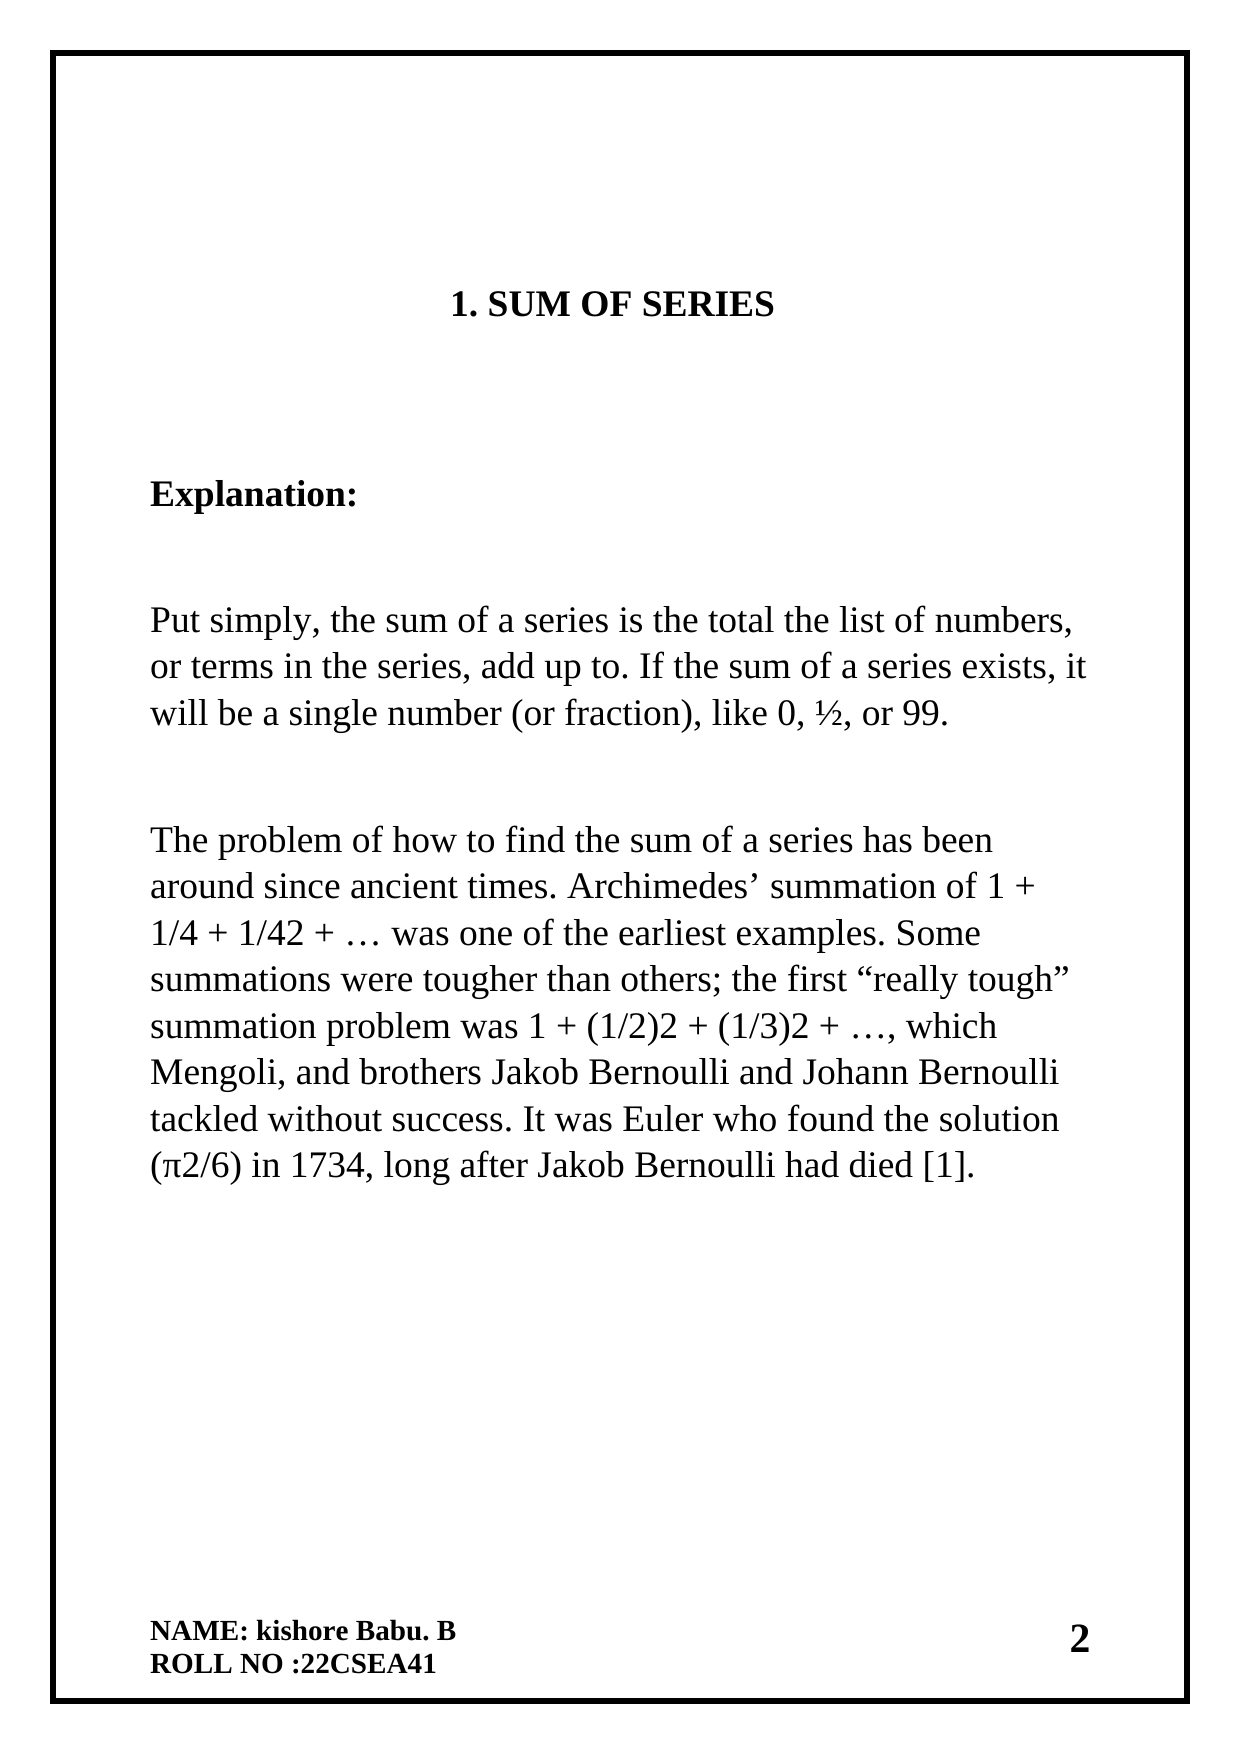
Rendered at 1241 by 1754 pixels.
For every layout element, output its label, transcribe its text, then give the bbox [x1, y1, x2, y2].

text The problem of how to find the sum of a series has been around since ancient times. Archimedes’ summation of 1 + 1/4 + 1/42 + … was one of the earliest examples. Some summations were tougher than others; the first “really tough” summation problem was 1 + (1/2)2 + (1/3)2 + …, which Mengoli, and brothers Jakob Bernoulli and Johann Bernoulli tackled without success. It was Euler who found the solution (π2/6) in 1734, long after Jakob Bernoulli had died [1]. [150, 817, 1090, 1186]
text Put simply, the sum of a series is the total the list of numbers, or terms in the series, add up to. If the sum of a series exists, it will be a single number (or fraction), like 0, ½, or 99. [150, 597, 1090, 734]
text Explanation: [150, 471, 1090, 514]
text 1. SUM OF SERIES [150, 281, 1090, 324]
